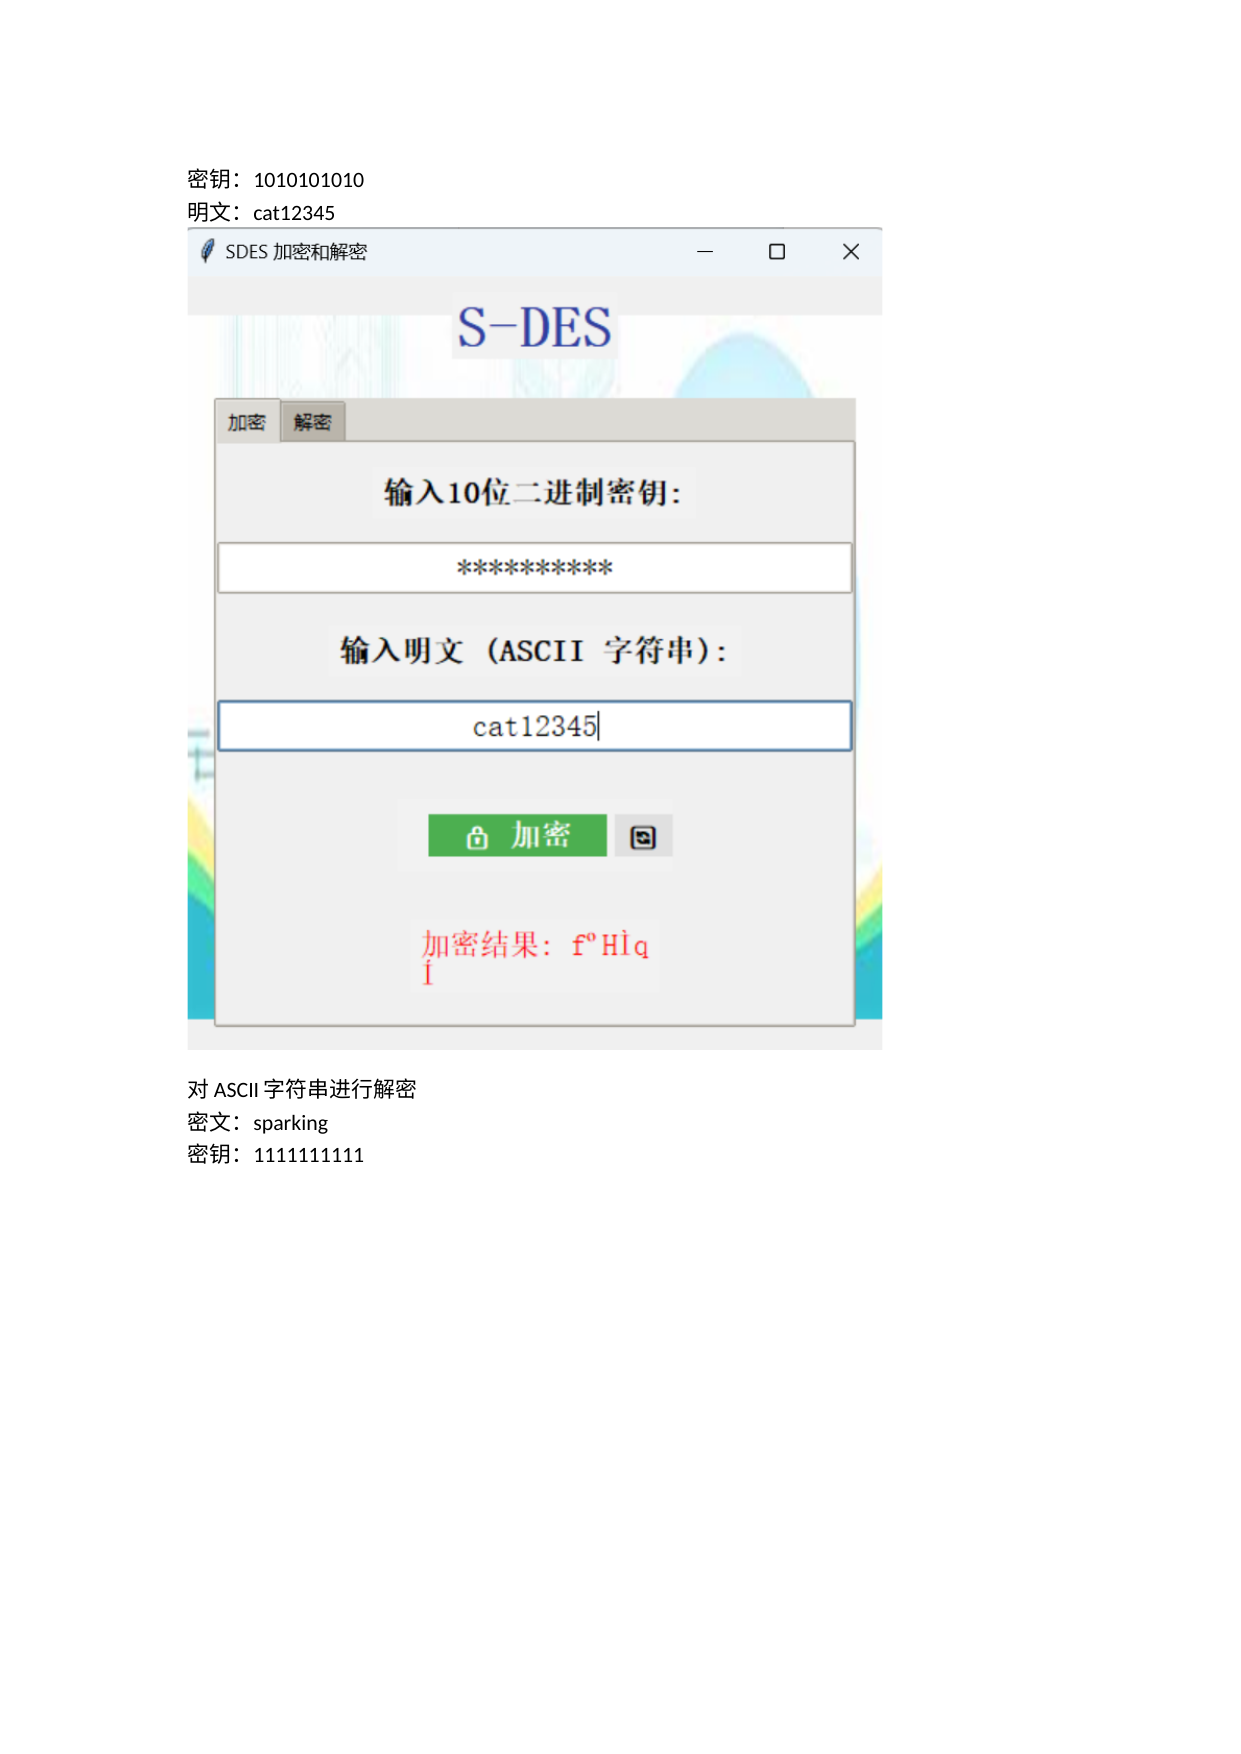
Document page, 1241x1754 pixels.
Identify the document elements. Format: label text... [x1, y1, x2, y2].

list 对ASCII字符串进行解密 [187, 1072, 1053, 1104]
text 密钥：1010101010 [187, 162, 1053, 194]
text 明文：cat12345 [187, 194, 1053, 227]
list 密文：sparking [187, 1104, 1053, 1137]
list 密钥：1111111111 [187, 1137, 1053, 1169]
picture [187, 227, 883, 1050]
